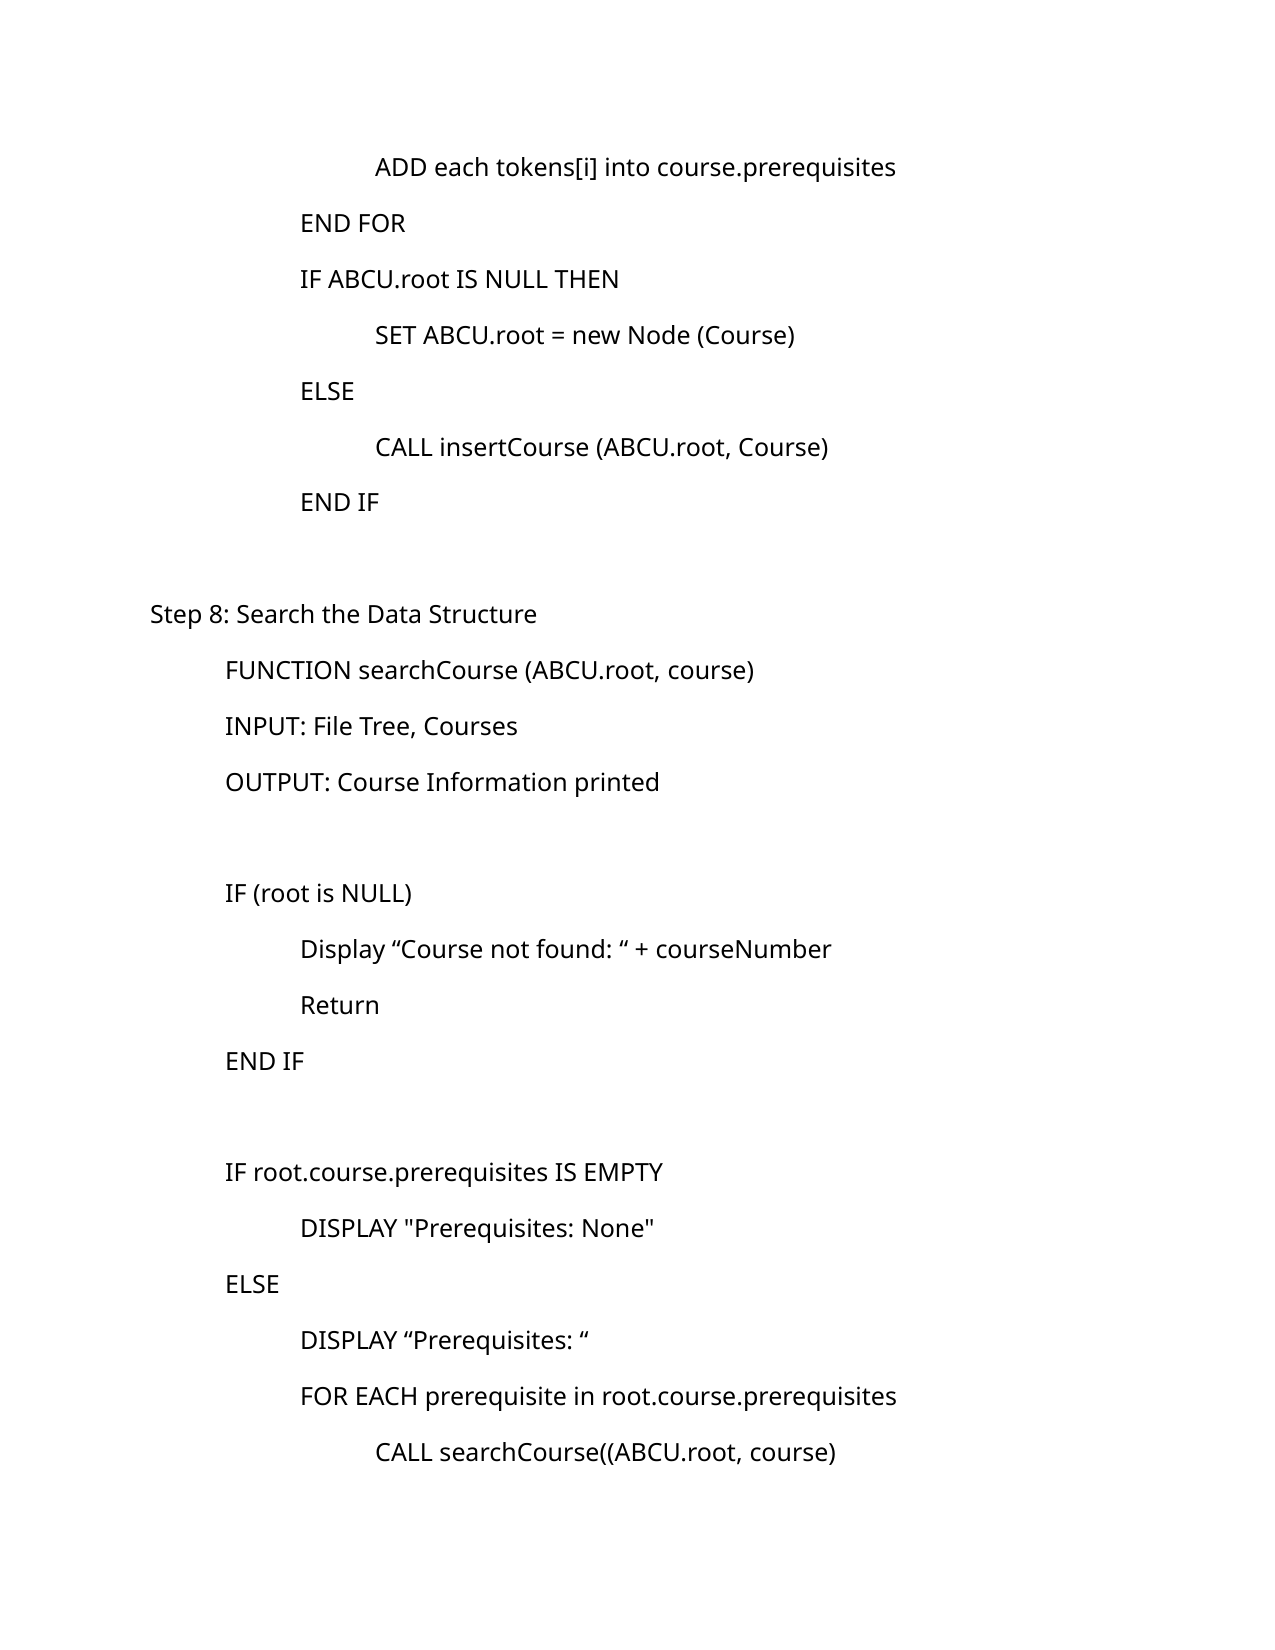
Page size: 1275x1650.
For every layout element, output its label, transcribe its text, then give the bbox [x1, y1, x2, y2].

text CALL searchCourse((ABCU.root, course) [150, 1434, 1125, 1468]
text IF ABCU.root IS NULL THEN [225, 262, 1125, 296]
text Display “Course not found: “ + courseNumber [150, 932, 1125, 966]
text DISPLAY "Prerequisites: None" [150, 1211, 1125, 1245]
text SET ABCU.root = new Node (Course) [225, 317, 1125, 352]
text ELSE [150, 1267, 1125, 1301]
text DISPLAY “Prerequisites: “ [150, 1322, 1125, 1357]
text ELSE [225, 373, 1125, 407]
text END FOR [225, 206, 1125, 240]
text END IF [225, 485, 1125, 519]
text END IF [150, 1043, 1125, 1077]
text IF (root is NULL) [150, 876, 1125, 910]
text CALL insertCourse (ABCU.root, Course) [225, 429, 1125, 463]
text FUNCTION searchCourse (ABCU.root, course) [150, 652, 1125, 687]
text OUTPUT: Course Information printed [150, 764, 1125, 798]
text Return [150, 987, 1125, 1022]
text ADD each tokens[i] into course.prerequisites [225, 150, 1125, 184]
text INPUT: File Tree, Courses [150, 708, 1125, 742]
text Step 8: Search the Data Structure [150, 597, 1125, 631]
text FOR EACH prerequisite in root.course.prerequisites [150, 1378, 1125, 1412]
text IF root.course.prerequisites IS EMPTY [150, 1155, 1125, 1189]
